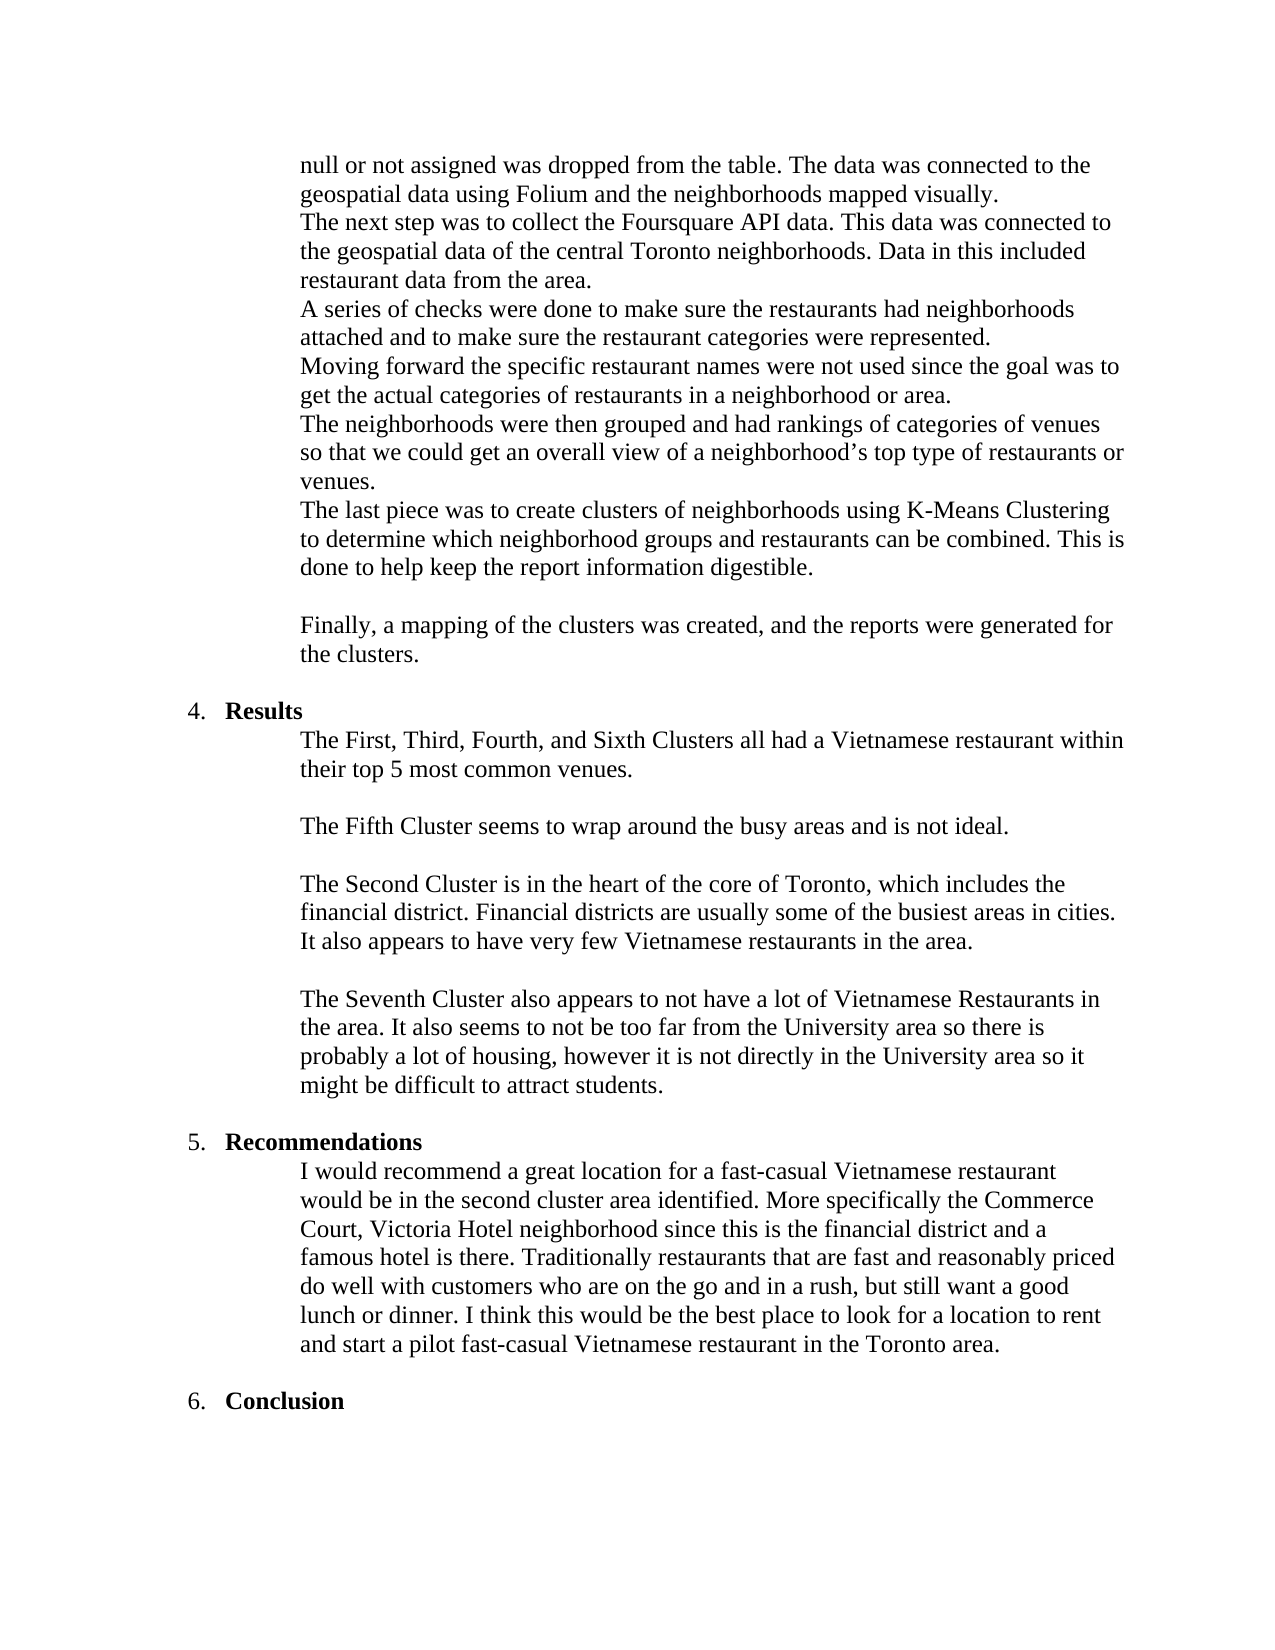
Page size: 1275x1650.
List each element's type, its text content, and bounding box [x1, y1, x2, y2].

list A series of checks were done to make sure the restaurants had neighborhoods attached and to make sure the restaurant categories were represented. [300, 294, 1125, 351]
text The First, Third, Fourth, and Sixth Clusters all had a Vietnamese restaurant within their top 5 most common venues. [300, 725, 1125, 782]
list The neighborhoods were then grouped and had rankings of categories of venues so that we could get an overall view of a neighborhood’s top type of restaurants or venues. [300, 409, 1125, 495]
list Conclusion [187, 1386, 1125, 1415]
list The next step was to collect the Foursquare API data. This data was connected to the geospatial data of the central Toronto neighborhoods. Data in this included restaurant data from the area. [300, 207, 1125, 294]
text I would recommend a great location for a fast-casual Vietnamese restaurant would be in the second cluster area identified. More specifically the Commerce Court, Victoria Hotel neighborhood since this is the financial district and a famous hotel is there. Traditionally restaurants that are fast and reasonably priced do well with customers who are on the go and in a rush, but still want a good lunch or dinner. I think this would be the best place to look for a location to rent and start a pilot fast-casual Vietnamese restaurant in the Toronto area. [300, 1156, 1125, 1357]
list Finally, a mapping of the clusters was created, and the reports were generated for the clusters. [300, 610, 1125, 667]
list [300, 150, 1125, 207]
list Moving forward the specific restaurant names were not used since the goal was to get the actual categories of restaurants in a neighborhood or area. [300, 351, 1125, 409]
list The last piece was to create clusters of neighborhoods using K-Means Clustering to determine which neighborhood groups and restaurants can be combined. This is done to help keep the report information digestible. [300, 495, 1125, 581]
list Results [187, 696, 1125, 725]
text The Fifth Cluster seems to wrap around the busy areas and is not ideal. [300, 811, 1125, 840]
list Recommendations [187, 1127, 1125, 1156]
text The Seventh Cluster also appears to not have a lot of Vietnamese Restaurants in the area. It also seems to not be too far from the University area so there is probably a lot of housing, however it is not directly in the University area so it might be difficult to attract students. [300, 984, 1125, 1099]
text The Second Cluster is in the heart of the core of Toronto, which includes the financial district. Financial districts are usually some of the busiest areas in cities. It also appears to have very few Vietnamese restaurants in the area. [300, 869, 1125, 955]
